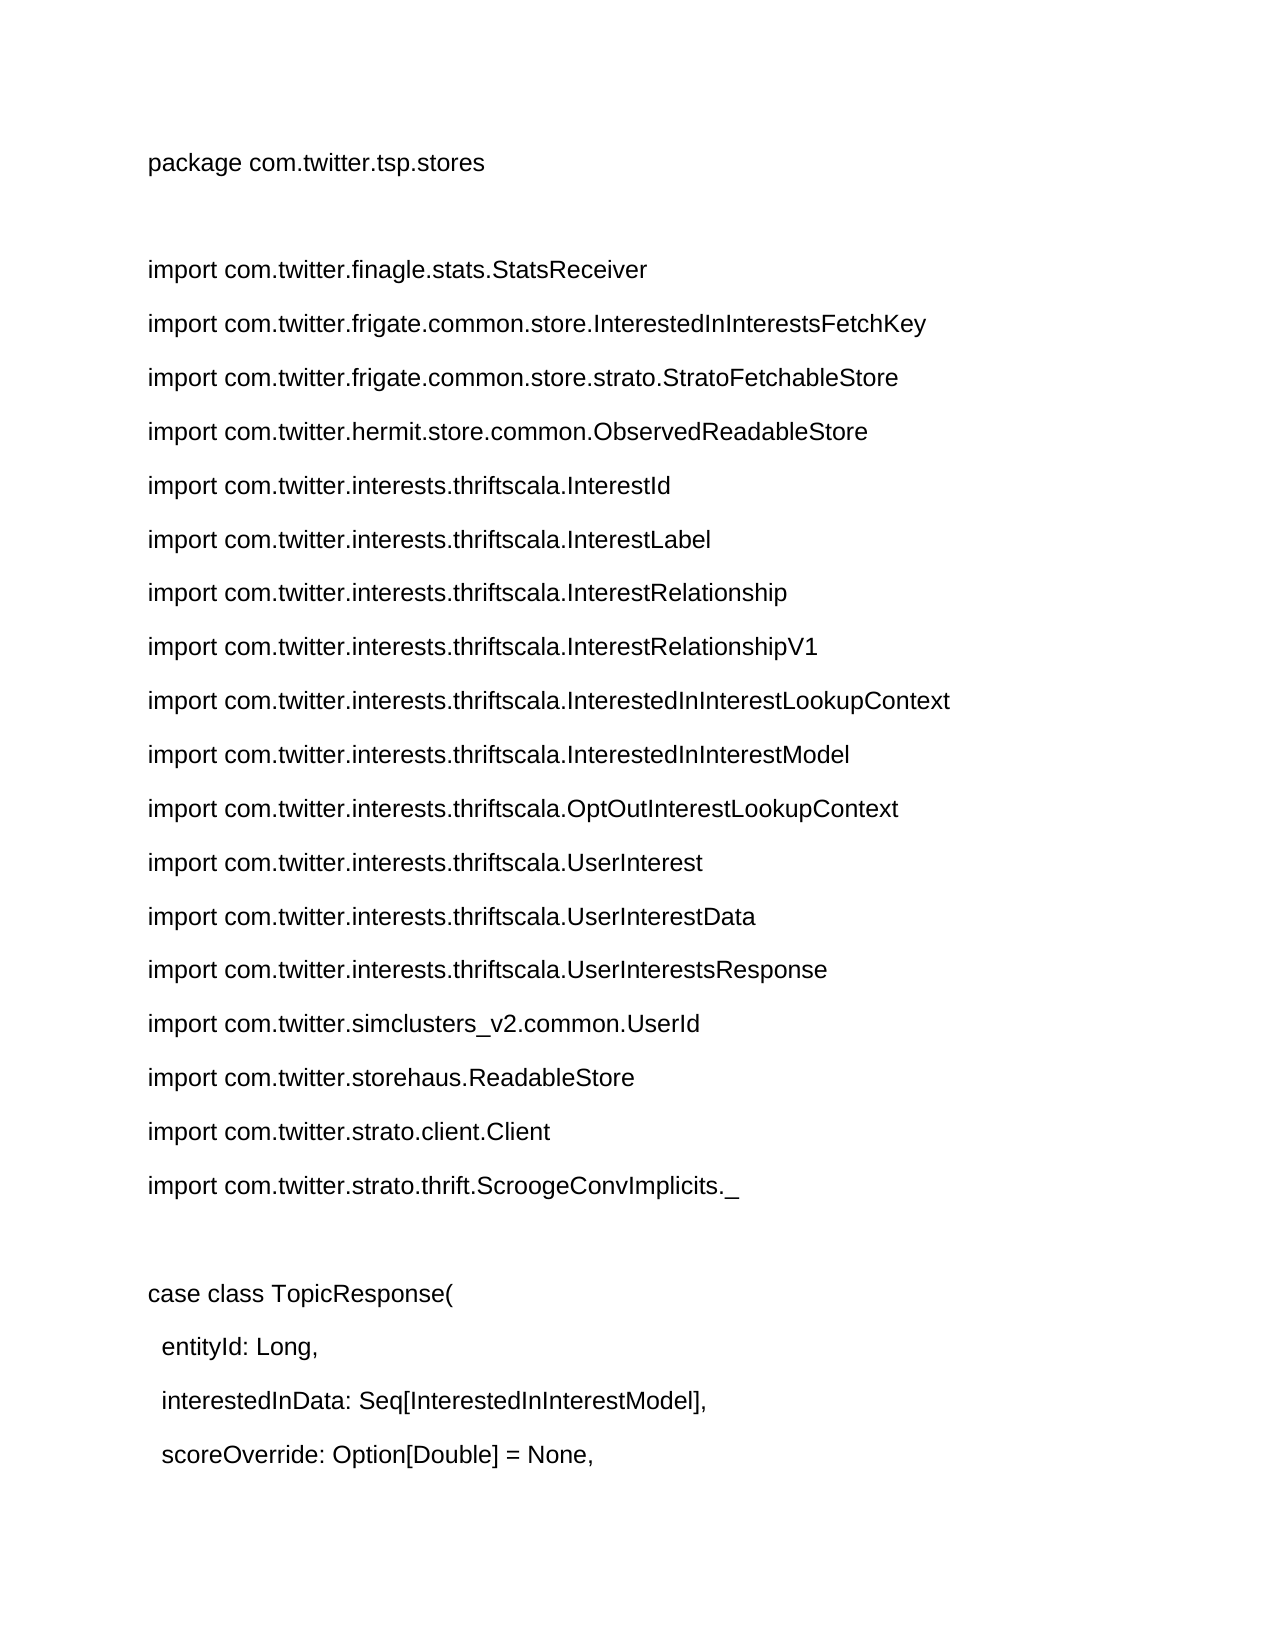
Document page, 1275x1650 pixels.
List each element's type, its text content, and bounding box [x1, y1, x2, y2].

text package com.twitter.tsp.stores [148, 148, 1127, 176]
text scoreOverride: Option[Double] = None, [148, 1440, 1127, 1469]
text import com.twitter.interests.thriftscala.InterestId [148, 471, 1127, 499]
text interestedInData: Seq[InterestedInInterestModel], [148, 1386, 1127, 1415]
text import com.twitter.frigate.common.store.InterestedInInterestsFetchKey [148, 309, 1127, 338]
text import com.twitter.interests.thriftscala.InterestLabel [148, 524, 1127, 553]
text import com.twitter.interests.thriftscala.InterestRelationship [148, 578, 1127, 607]
text import com.twitter.interests.thriftscala.UserInterestsResponse [148, 955, 1127, 984]
text import com.twitter.storehaus.ReadableStore [148, 1063, 1127, 1092]
text import com.twitter.interests.thriftscala.UserInterestData [148, 902, 1127, 930]
text import com.twitter.strato.client.Client [148, 1117, 1127, 1146]
text import com.twitter.interests.thriftscala.InterestedInInterestLookupContext [148, 686, 1127, 715]
text import com.twitter.frigate.common.store.strato.StratoFetchableStore [148, 363, 1127, 392]
text case class TopicResponse( [148, 1278, 1127, 1307]
text import com.twitter.interests.thriftscala.OptOutInterestLookupContext [148, 794, 1127, 823]
text entityId: Long, [148, 1332, 1127, 1361]
text import com.twitter.interests.thriftscala.UserInterest [148, 848, 1127, 876]
text import com.twitter.interests.thriftscala.InterestRelationshipV1 [148, 632, 1127, 661]
text import com.twitter.hermit.store.common.ObservedReadableStore [148, 417, 1127, 446]
text import com.twitter.strato.thrift.ScroogeConvImplicits._ [148, 1171, 1127, 1199]
text import com.twitter.interests.thriftscala.InterestedInInterestModel [148, 740, 1127, 769]
text import com.twitter.finagle.stats.StatsReceiver [148, 255, 1127, 284]
text import com.twitter.simclusters_v2.common.UserId [148, 1009, 1127, 1038]
